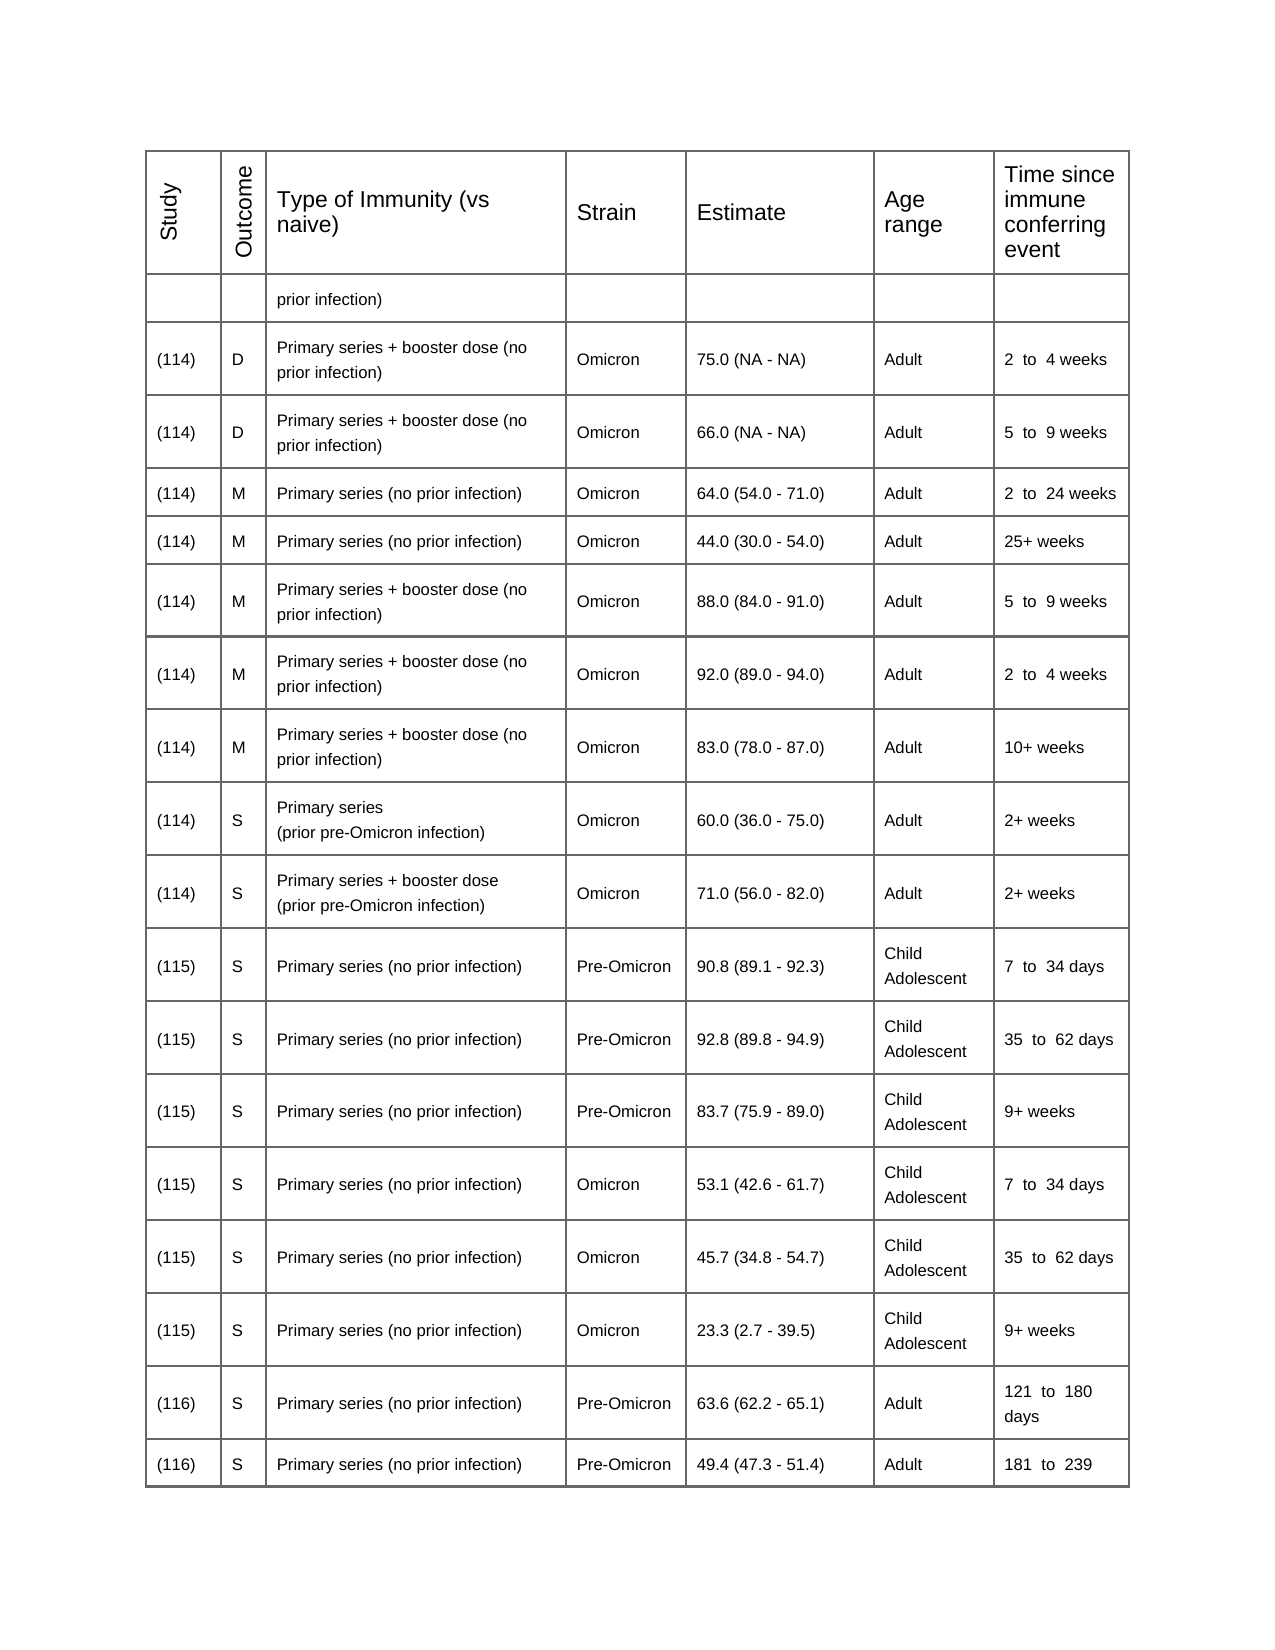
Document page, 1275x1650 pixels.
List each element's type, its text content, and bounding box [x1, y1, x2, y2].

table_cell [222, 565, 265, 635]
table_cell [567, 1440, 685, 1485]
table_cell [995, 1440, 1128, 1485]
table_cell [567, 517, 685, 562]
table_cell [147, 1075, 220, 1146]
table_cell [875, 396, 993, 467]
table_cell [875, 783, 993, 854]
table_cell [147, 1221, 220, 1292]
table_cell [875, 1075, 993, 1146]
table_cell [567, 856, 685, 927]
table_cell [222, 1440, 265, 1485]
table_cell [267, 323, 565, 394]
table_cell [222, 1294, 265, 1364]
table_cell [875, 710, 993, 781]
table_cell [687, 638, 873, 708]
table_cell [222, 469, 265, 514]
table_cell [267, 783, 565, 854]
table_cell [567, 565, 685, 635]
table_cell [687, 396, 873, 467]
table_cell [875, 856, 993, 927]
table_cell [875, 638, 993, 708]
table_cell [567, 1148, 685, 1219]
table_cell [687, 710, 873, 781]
table_header Type of Immunity (vs naive) [267, 152, 565, 273]
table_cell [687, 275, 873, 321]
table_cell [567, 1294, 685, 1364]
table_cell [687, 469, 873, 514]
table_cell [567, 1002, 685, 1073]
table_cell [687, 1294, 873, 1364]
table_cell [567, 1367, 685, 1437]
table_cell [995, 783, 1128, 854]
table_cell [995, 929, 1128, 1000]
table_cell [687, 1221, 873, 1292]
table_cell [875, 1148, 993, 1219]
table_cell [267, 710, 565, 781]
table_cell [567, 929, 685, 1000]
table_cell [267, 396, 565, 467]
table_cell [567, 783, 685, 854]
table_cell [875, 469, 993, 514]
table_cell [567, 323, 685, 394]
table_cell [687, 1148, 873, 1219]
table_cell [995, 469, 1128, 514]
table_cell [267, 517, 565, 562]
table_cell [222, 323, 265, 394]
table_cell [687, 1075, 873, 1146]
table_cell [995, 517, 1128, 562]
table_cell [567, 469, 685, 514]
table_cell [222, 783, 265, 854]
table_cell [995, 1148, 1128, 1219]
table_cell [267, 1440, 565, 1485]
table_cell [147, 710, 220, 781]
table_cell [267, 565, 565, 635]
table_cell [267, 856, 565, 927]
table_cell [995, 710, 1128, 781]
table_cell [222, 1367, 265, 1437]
table_header Age range [875, 152, 993, 273]
table_header Study [147, 152, 220, 273]
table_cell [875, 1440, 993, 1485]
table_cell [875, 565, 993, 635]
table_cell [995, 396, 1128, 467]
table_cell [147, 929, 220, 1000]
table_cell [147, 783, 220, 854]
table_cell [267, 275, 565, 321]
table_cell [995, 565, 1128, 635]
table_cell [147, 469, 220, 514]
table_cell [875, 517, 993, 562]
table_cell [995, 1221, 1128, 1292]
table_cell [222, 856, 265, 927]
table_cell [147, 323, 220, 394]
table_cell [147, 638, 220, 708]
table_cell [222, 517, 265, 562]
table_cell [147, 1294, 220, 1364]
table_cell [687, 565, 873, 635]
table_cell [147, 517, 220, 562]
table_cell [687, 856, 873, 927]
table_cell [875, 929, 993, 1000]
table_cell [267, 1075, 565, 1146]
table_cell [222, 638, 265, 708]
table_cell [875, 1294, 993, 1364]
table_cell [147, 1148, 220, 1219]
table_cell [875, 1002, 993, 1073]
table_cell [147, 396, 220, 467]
table_header Time since immune conferring event [995, 152, 1128, 273]
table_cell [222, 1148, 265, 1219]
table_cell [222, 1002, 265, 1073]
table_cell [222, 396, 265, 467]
table_header Outcome [222, 152, 265, 273]
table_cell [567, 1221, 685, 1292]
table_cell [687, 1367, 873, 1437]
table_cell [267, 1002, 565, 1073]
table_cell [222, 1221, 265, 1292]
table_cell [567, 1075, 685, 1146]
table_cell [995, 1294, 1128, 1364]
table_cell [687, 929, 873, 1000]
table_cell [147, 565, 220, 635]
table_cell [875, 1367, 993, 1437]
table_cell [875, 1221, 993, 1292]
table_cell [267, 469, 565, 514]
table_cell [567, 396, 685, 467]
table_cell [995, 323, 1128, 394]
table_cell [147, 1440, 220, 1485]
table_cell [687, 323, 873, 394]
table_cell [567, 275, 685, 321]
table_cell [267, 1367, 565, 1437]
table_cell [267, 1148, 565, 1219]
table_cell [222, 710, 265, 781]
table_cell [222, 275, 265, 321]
table_header Estimate [687, 152, 873, 273]
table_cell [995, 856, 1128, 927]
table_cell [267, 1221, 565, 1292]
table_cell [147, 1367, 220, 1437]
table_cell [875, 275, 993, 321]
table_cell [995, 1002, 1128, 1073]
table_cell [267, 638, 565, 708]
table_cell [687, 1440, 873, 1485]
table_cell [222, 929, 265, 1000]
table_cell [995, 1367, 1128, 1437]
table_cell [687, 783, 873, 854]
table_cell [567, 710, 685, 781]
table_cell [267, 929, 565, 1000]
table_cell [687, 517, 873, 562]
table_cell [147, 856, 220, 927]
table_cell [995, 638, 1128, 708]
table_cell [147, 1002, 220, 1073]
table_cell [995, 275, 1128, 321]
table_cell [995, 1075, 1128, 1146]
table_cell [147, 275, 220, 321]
table_header Strain [567, 152, 685, 273]
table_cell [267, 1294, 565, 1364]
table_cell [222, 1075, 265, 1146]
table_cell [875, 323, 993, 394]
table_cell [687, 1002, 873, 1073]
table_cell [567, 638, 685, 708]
